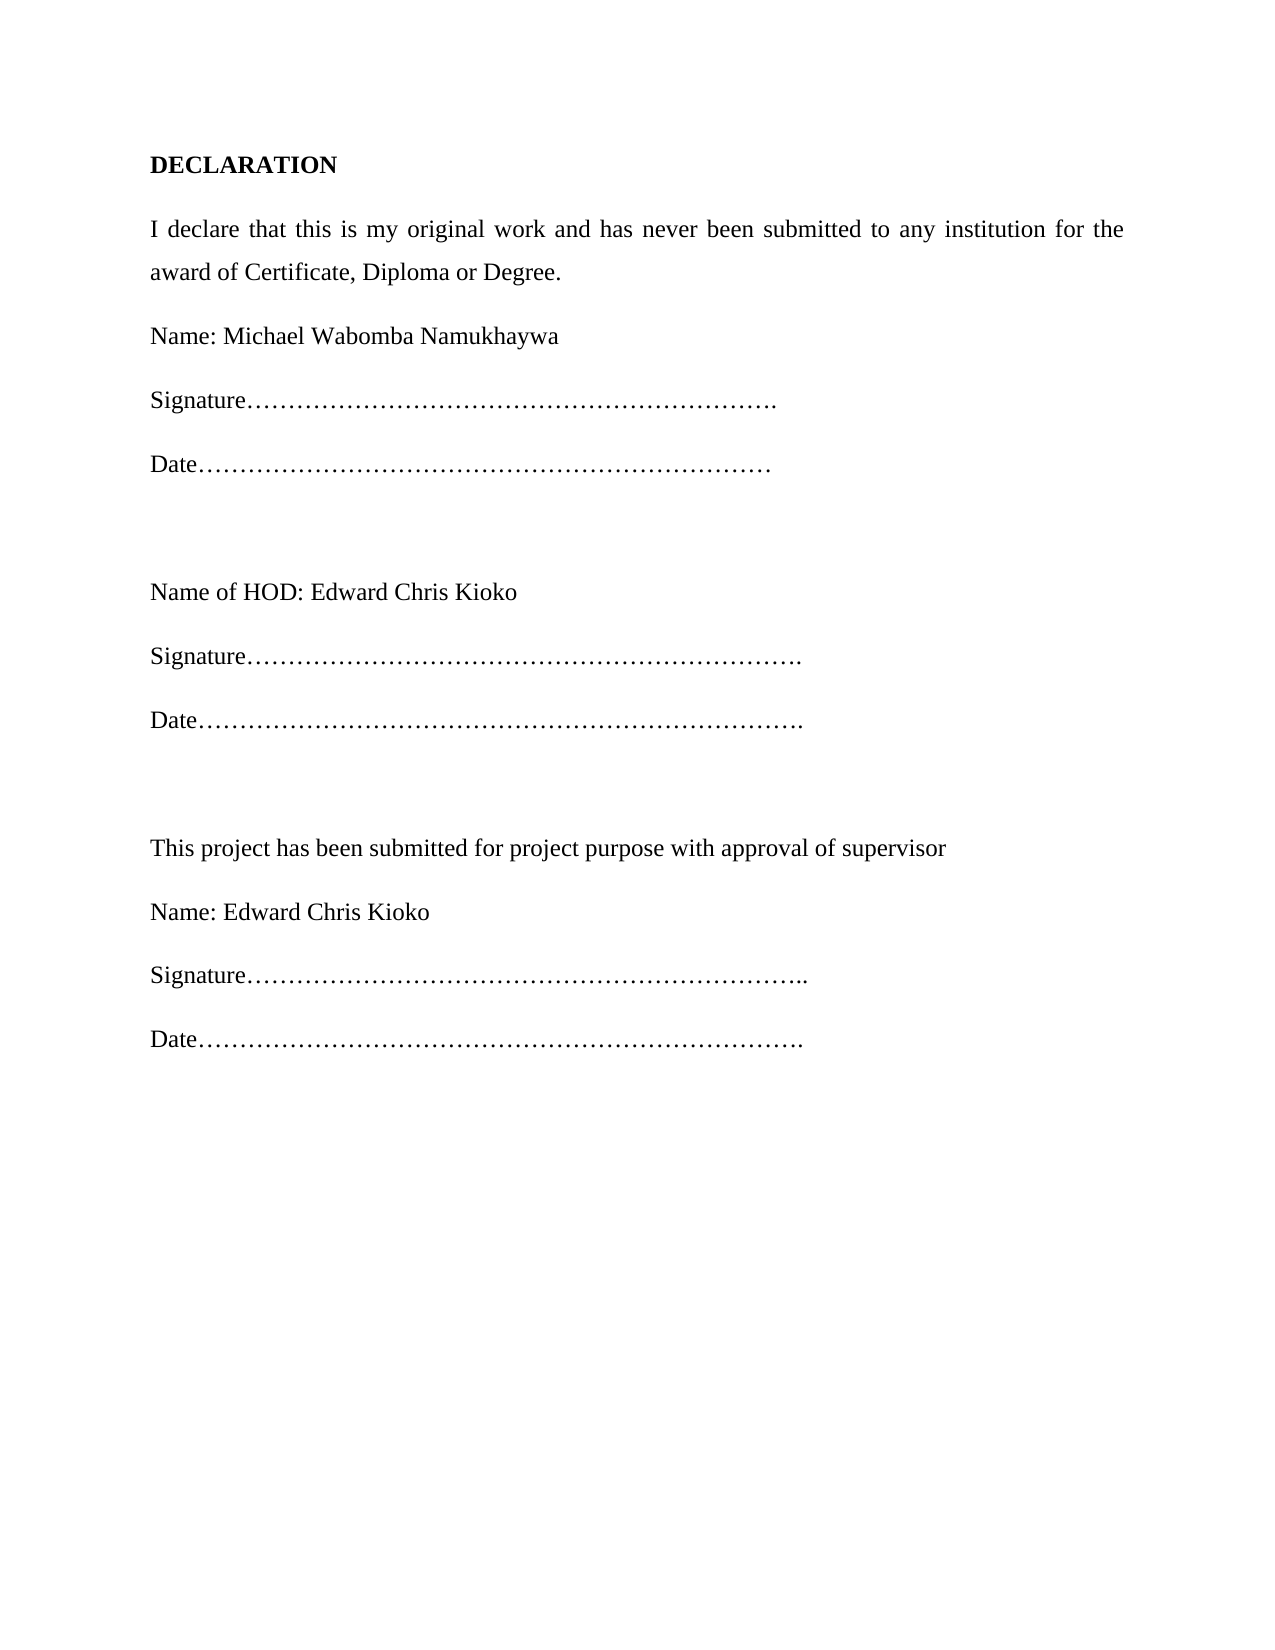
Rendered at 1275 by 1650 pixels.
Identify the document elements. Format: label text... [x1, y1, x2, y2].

text This project has been submitted for project purpose with approval of supervisor [150, 833, 1125, 861]
text Date…………………………………………………………… [150, 449, 1125, 478]
text Signature………………………………………………………. [150, 385, 1125, 414]
text Name: Edward Chris Kioko [150, 897, 1125, 925]
text Date………………………………………………………………. [150, 1024, 1125, 1053]
text Signature………………………………………………………….. [150, 961, 1125, 989]
text Signature…………………………………………………………. [150, 641, 1125, 669]
text Name: Michael Wabomba Namukhaywa [150, 321, 1125, 350]
text Name of HOD: Edward Chris Kioko [150, 577, 1125, 606]
text I declare that this is my original work and has never been submitted to any institution for the award of Certificate, Diploma or Degree. [150, 214, 1125, 286]
text DECLARATION [150, 150, 1125, 179]
text Date………………………………………………………………. [150, 705, 1125, 733]
